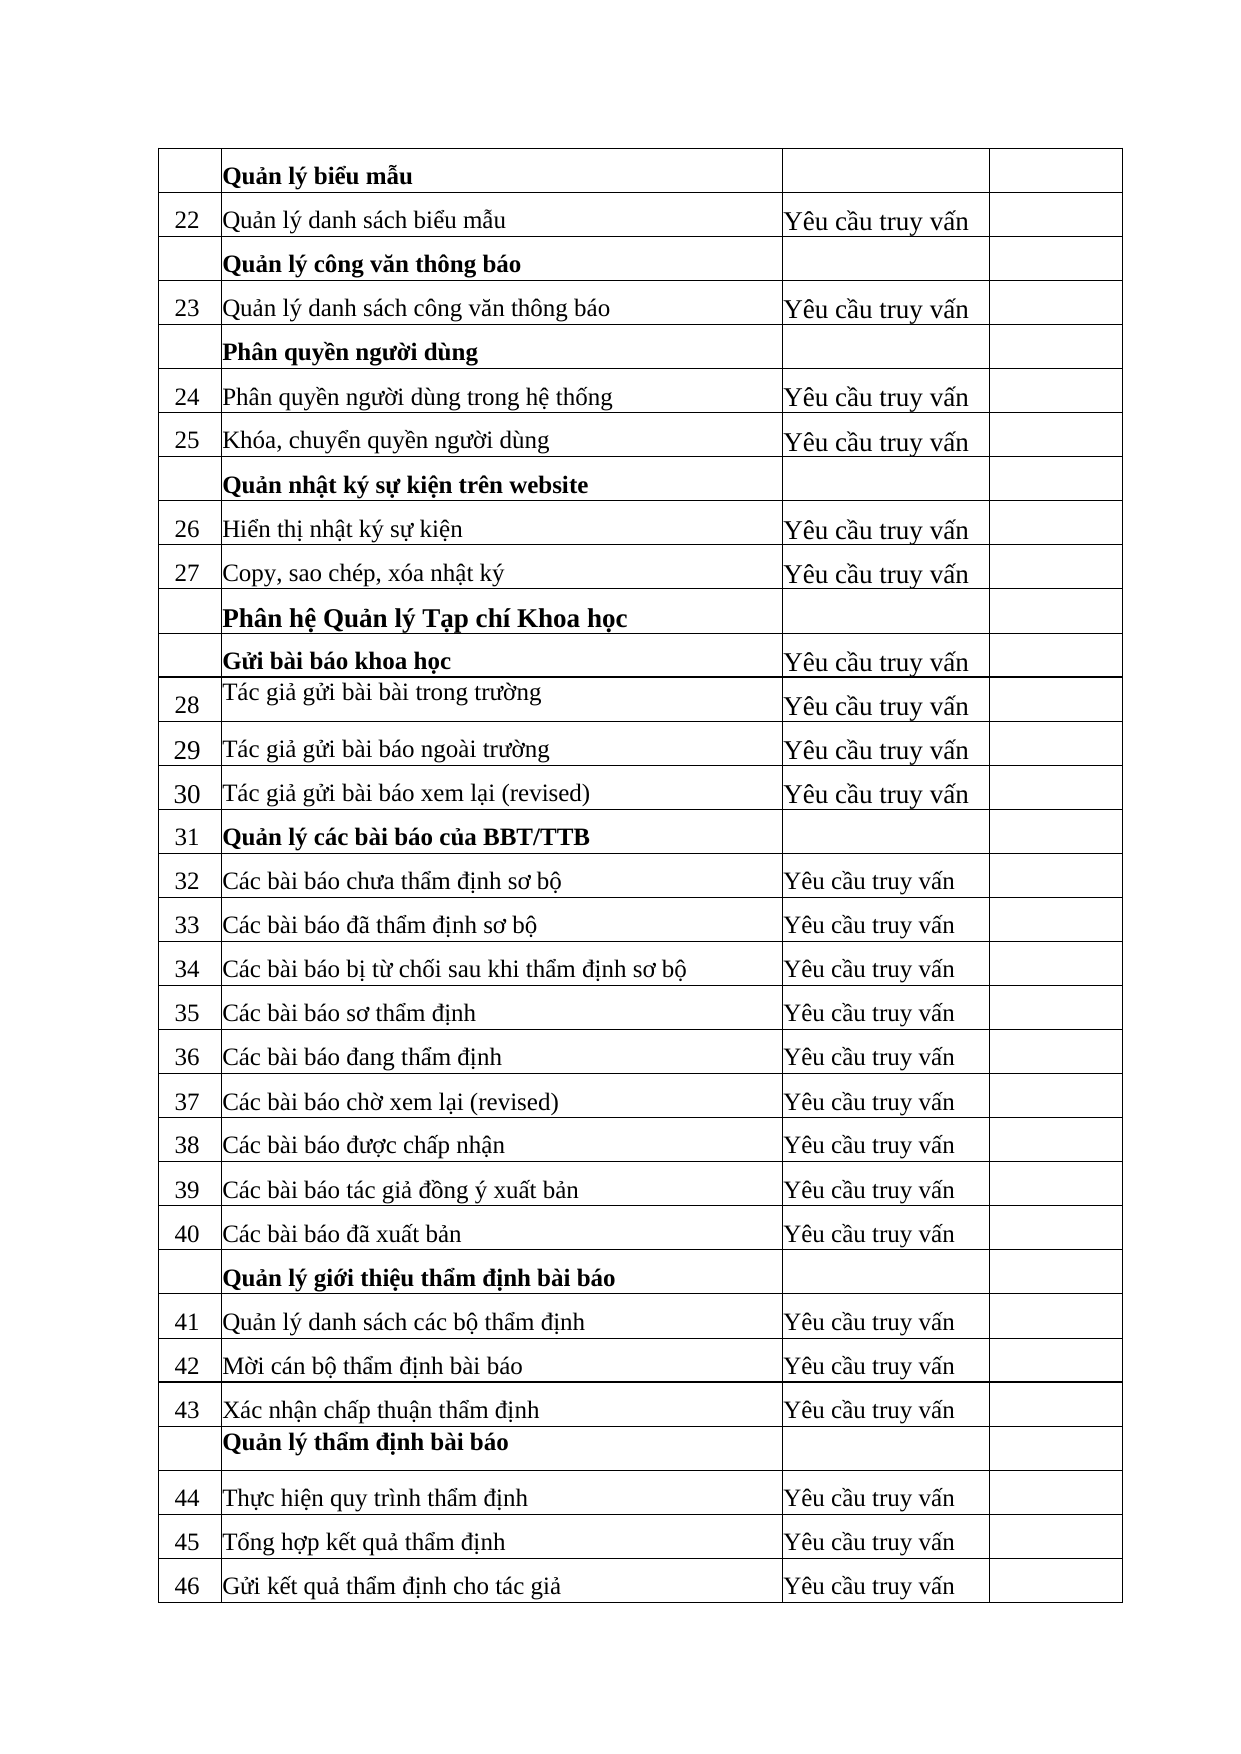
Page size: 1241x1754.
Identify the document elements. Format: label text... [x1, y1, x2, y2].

table_cell [990, 589, 1122, 632]
table_cell 22 [159, 193, 221, 236]
table_cell [159, 634, 221, 676]
table_cell Quản lý các bài báo của BBT/TTB [222, 810, 782, 853]
table_cell [159, 457, 221, 500]
table_cell Quản lý công văn thông báo [222, 237, 782, 280]
table_cell [990, 1559, 1122, 1602]
table_cell Yêu cầu truy vấn [783, 1030, 989, 1073]
table_cell Gửi kết quả thẩm định cho tác giả [222, 1559, 782, 1602]
table_cell Phân quyền người dùng trong hệ thống [222, 369, 782, 412]
table_cell Yêu cầu truy vấn [783, 986, 989, 1029]
table_cell [990, 1074, 1122, 1117]
table_cell [990, 281, 1122, 324]
table_cell [990, 1383, 1122, 1426]
table_cell 29 [159, 722, 221, 764]
table_cell [990, 986, 1122, 1029]
table_cell Quản lý thẩm định bài báo [222, 1427, 782, 1469]
table_cell [990, 1515, 1122, 1558]
table_cell Các bài báo đã xuất bản [222, 1206, 782, 1249]
table_cell 40 [159, 1206, 221, 1249]
table_cell Yêu cầu truy vấn [783, 1074, 989, 1117]
table_cell Yêu cầu truy vấn [783, 854, 989, 897]
table_cell [783, 237, 989, 280]
table_cell Yêu cầu truy vấn [783, 281, 989, 324]
table_cell 23 [159, 281, 221, 324]
table_cell Quản lý giới thiệu thẩm định bài báo [222, 1250, 782, 1293]
table_cell Yêu cầu truy vấn [783, 1206, 989, 1249]
table_cell [990, 1030, 1122, 1073]
table_cell [159, 149, 221, 192]
table_cell Yêu cầu truy vấn [783, 1294, 989, 1337]
table_cell Yêu cầu truy vấn [783, 898, 989, 941]
table_cell [990, 854, 1122, 897]
table_cell Tác giả gửi bài báo ngoài trường [222, 722, 782, 764]
table_cell Yêu cầu truy vấn [783, 1339, 989, 1381]
table_cell [990, 722, 1122, 764]
table_cell 26 [159, 501, 221, 544]
table_cell [990, 193, 1122, 236]
table_cell Tác giả gửi bài báo xem lại (revised) [222, 766, 782, 809]
table_cell [990, 1118, 1122, 1161]
table_cell Quản nhật ký sự kiện trên website [222, 457, 782, 500]
table_cell [783, 810, 989, 853]
table_cell Yêu cầu truy vấn [783, 634, 989, 676]
table_cell Yêu cầu truy vấn [783, 369, 989, 412]
table_cell Yêu cầu truy vấn [783, 1162, 989, 1205]
table_cell [990, 1250, 1122, 1293]
table_cell Yêu cầu truy vấn [783, 1515, 989, 1558]
table_cell Xác nhận chấp thuận thẩm định [222, 1383, 782, 1426]
table_cell 39 [159, 1162, 221, 1205]
table_cell Tác giả gửi bài bài trong trường [222, 678, 782, 721]
table_cell Yêu cầu truy vấn [783, 193, 989, 236]
table_cell [990, 501, 1122, 544]
table_cell [990, 237, 1122, 280]
table_cell 37 [159, 1074, 221, 1117]
table_cell Thực hiện quy trình thẩm định [222, 1471, 782, 1514]
table_cell 36 [159, 1030, 221, 1073]
table_cell [990, 1339, 1122, 1381]
table_cell [990, 1294, 1122, 1337]
table_cell Hiển thị nhật ký sự kiện [222, 501, 782, 544]
table_cell Các bài báo bị từ chối sau khi thẩm định sơ bộ [222, 942, 782, 985]
table_cell 38 [159, 1118, 221, 1161]
table_cell Yêu cầu truy vấn [783, 1118, 989, 1161]
table_cell [990, 766, 1122, 809]
table_cell 41 [159, 1294, 221, 1337]
table_cell [783, 1250, 989, 1293]
table_cell Các bài báo chờ xem lại (revised) [222, 1074, 782, 1117]
table_cell [990, 369, 1122, 412]
table_cell Khóa, chuyển quyền người dùng [222, 413, 782, 456]
table_cell [159, 325, 221, 368]
table_cell 25 [159, 413, 221, 456]
table_cell Tổng hợp kết quả thẩm định [222, 1515, 782, 1558]
table_cell Quản lý danh sách các bộ thẩm định [222, 1294, 782, 1337]
table_cell [159, 237, 221, 280]
table_cell Quản lý danh sách công văn thông báo [222, 281, 782, 324]
table_cell [990, 810, 1122, 853]
table_cell Quản lý biểu mẫu [222, 149, 782, 192]
table_cell Các bài báo tác giả đồng ý xuất bản [222, 1162, 782, 1205]
table_cell Mời cán bộ thẩm định bài báo [222, 1339, 782, 1381]
table_cell Yêu cầu truy vấn [783, 722, 989, 764]
table_cell [990, 1206, 1122, 1249]
table_cell [159, 1427, 221, 1469]
table_cell 32 [159, 854, 221, 897]
table_cell [783, 1427, 989, 1469]
table_cell Yêu cầu truy vấn [783, 501, 989, 544]
table_cell Các bài báo đang thẩm định [222, 1030, 782, 1073]
table_cell [990, 634, 1122, 676]
table_cell Các bài báo sơ thẩm định [222, 986, 782, 1029]
table_cell Quản lý danh sách biểu mẫu [222, 193, 782, 236]
table_cell Yêu cầu truy vấn [783, 545, 989, 588]
table_cell [159, 589, 221, 632]
table_cell [159, 1250, 221, 1293]
table_cell [990, 545, 1122, 588]
table_cell 46 [159, 1559, 221, 1602]
table_cell [990, 325, 1122, 368]
table_cell 27 [159, 545, 221, 588]
table_cell 34 [159, 942, 221, 985]
table_cell [990, 1471, 1122, 1514]
table_cell Yêu cầu truy vấn [783, 1471, 989, 1514]
table_cell [990, 898, 1122, 941]
table_cell 45 [159, 1515, 221, 1558]
table_cell Yêu cầu truy vấn [783, 678, 989, 721]
table_cell Yêu cầu truy vấn [783, 766, 989, 809]
table_cell 28 [159, 678, 221, 721]
table_cell [990, 942, 1122, 985]
table_cell Gửi bài báo khoa học [222, 634, 782, 676]
table_cell 24 [159, 369, 221, 412]
table_cell [990, 413, 1122, 456]
table_cell Phân hệ Quản lý Tạp chí Khoa học [222, 589, 782, 632]
table_cell 33 [159, 898, 221, 941]
table_cell Phân quyền người dùng [222, 325, 782, 368]
table_cell [990, 457, 1122, 500]
table_cell Các bài báo đã thẩm định sơ bộ [222, 898, 782, 941]
table_cell [783, 589, 989, 632]
table_cell Yêu cầu truy vấn [783, 1559, 989, 1602]
table_cell Các bài báo chưa thẩm định sơ bộ [222, 854, 782, 897]
table_cell Yêu cầu truy vấn [783, 413, 989, 456]
table_cell [783, 149, 989, 192]
table_cell 30 [159, 766, 221, 809]
table_cell [990, 1162, 1122, 1205]
table_cell 31 [159, 810, 221, 853]
table_cell [990, 1427, 1122, 1469]
table_cell Yêu cầu truy vấn [783, 942, 989, 985]
table_cell Copy, sao chép, xóa nhật ký [222, 545, 782, 588]
table_cell 44 [159, 1471, 221, 1514]
table_cell [990, 149, 1122, 192]
table_cell [783, 457, 989, 500]
table_cell 42 [159, 1339, 221, 1381]
table_cell [990, 678, 1122, 721]
table_cell Các bài báo được chấp nhận [222, 1118, 782, 1161]
table_cell 43 [159, 1383, 221, 1426]
table_cell 35 [159, 986, 221, 1029]
table_cell [783, 325, 989, 368]
table_cell Yêu cầu truy vấn [783, 1383, 989, 1426]
